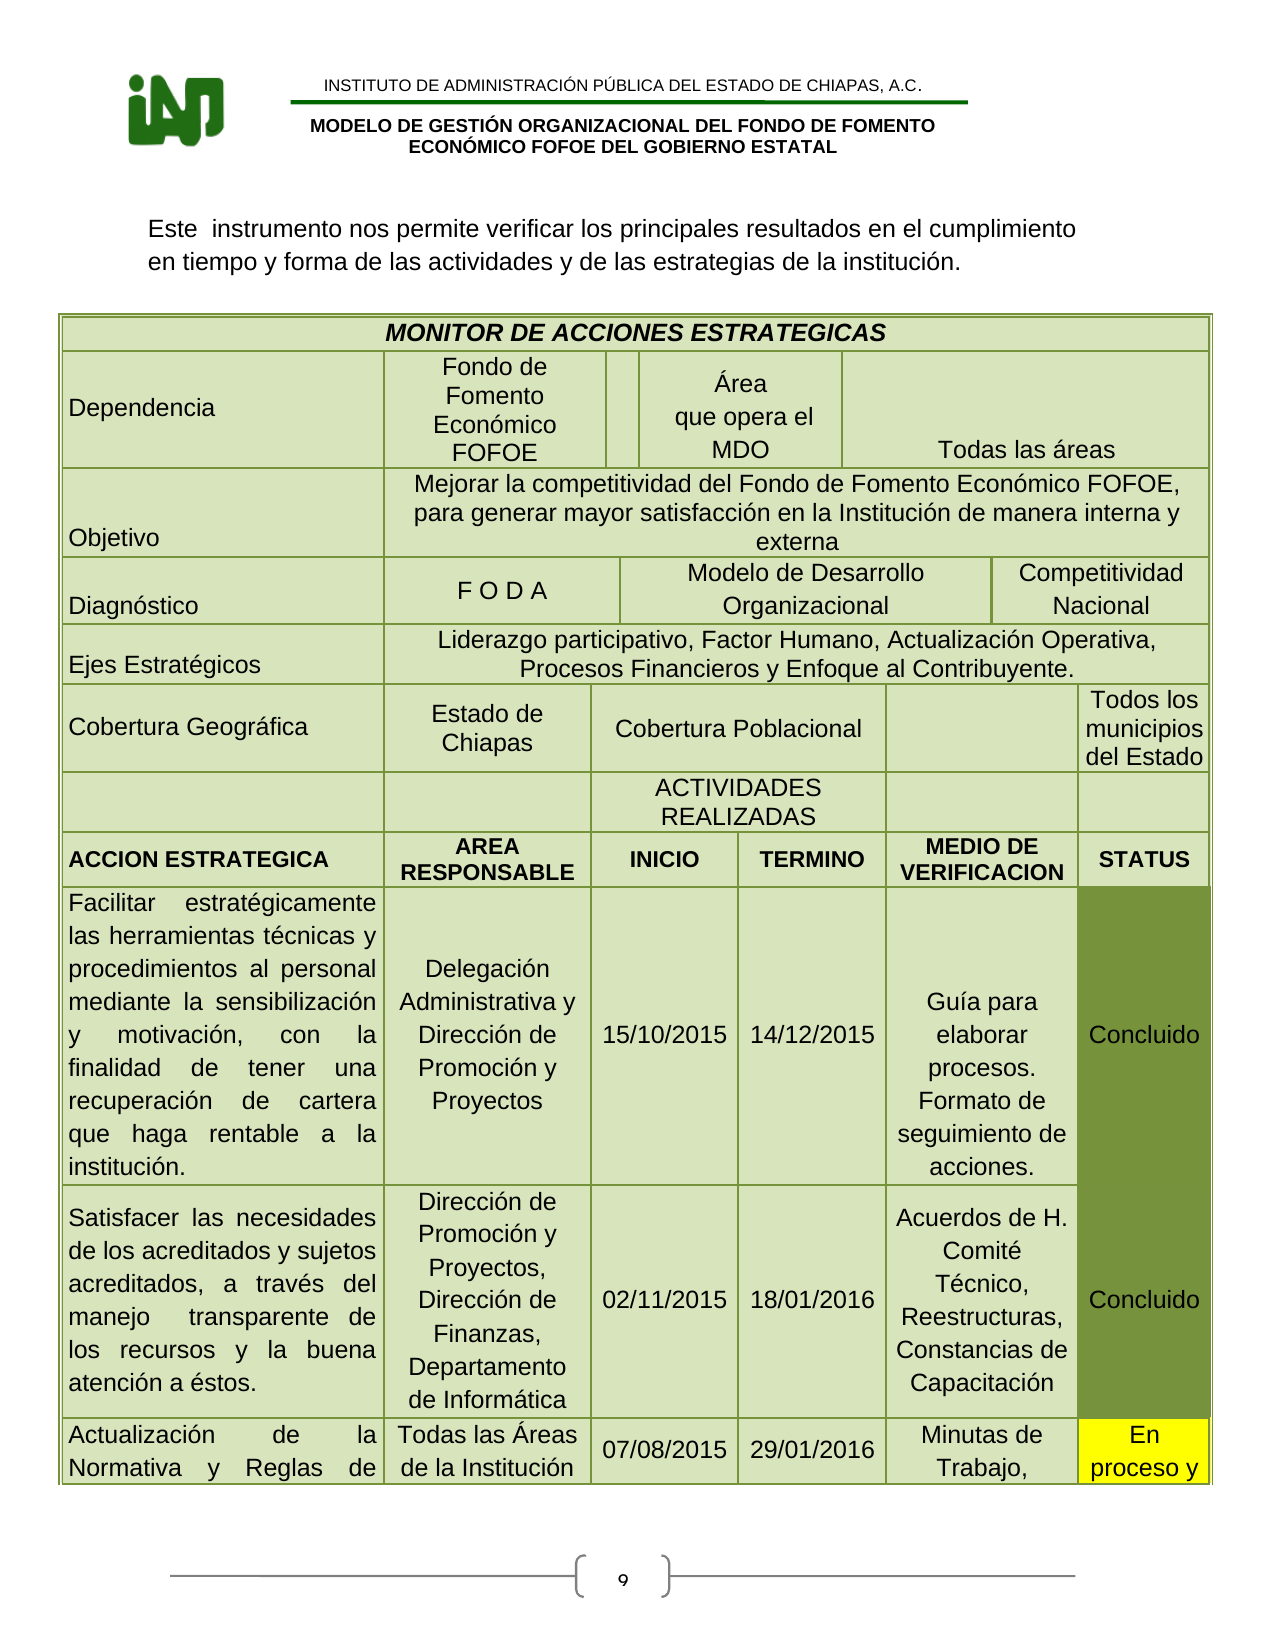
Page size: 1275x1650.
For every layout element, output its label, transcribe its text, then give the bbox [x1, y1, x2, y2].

table_cell INICIO [592, 833, 737, 886]
table_cell Área que opera el MDO [640, 352, 841, 467]
table_cell [63, 773, 383, 831]
table_cell STATUS [1079, 833, 1208, 886]
table_cell 29/01/2016 [739, 1419, 885, 1483]
picture [128, 51, 233, 171]
table_cell [385, 773, 590, 831]
table_cell AREA RESPONSABLE [385, 833, 590, 886]
table_cell MEDIO DE VERIFICACION [887, 833, 1077, 886]
table_header MONITOR DE ACCIONES ESTRATEGICAS [63, 318, 1208, 350]
table_cell Dirección de Promoción y Proyectos, Dirección de Finanzas, Departamento de Informática [385, 1186, 590, 1417]
table_cell TERMINO [739, 833, 885, 886]
table_cell 14/12/2015 [739, 888, 885, 1184]
table_cell Liderazgo participativo, Factor Humano, Actualización Operativa, Procesos Financieros y Enfoque al Contribuyente. [385, 625, 1208, 683]
table_cell Diagnóstico [63, 558, 383, 623]
table_cell Ejes Estratégicos [63, 625, 383, 683]
table_cell Fondo de Fomento Económico FOFOE [385, 352, 605, 467]
table_cell Objetivo [63, 469, 383, 556]
table_cell Mejorar la competitividad del Fondo de Fomento Económico FOFOE, para generar mayor satisfacción en la Institución de manera interna y externa [385, 469, 1208, 556]
table_cell Cobertura Geográfica [63, 685, 383, 771]
table_cell En proceso y con posibilidad de cumplirse [1079, 1419, 1208, 1483]
table_cell Acuerdos de H. Comité Técnico, Reestructuras, Constancias de Capacitación [887, 1186, 1077, 1417]
table_cell Delegación Administrativa y Dirección de Promoción y Proyectos [385, 888, 590, 1184]
table_cell Todas las áreas [843, 352, 1208, 467]
table_cell ACCION ESTRATEGICA [63, 833, 383, 886]
table_cell F O D A [385, 558, 619, 623]
table_cell Facilitar estratégicamente las herramientas técnicas y procedimientos al personal mediante la sensibilización y motivación, con la finalidad de tener una recuperación de cartera que haga rentable a la institución. [63, 888, 383, 1184]
table_cell Satisfacer las necesidades de los acreditados y sujetos acreditados, a través del manejo transparente de los recursos y la buena atención a éstos. [63, 1186, 383, 1417]
table_cell Cobertura Poblacional [592, 685, 885, 771]
table_cell [887, 685, 1077, 771]
table_cell Todos los municipios del Estado [1079, 685, 1208, 771]
table_cell ACTIVIDADES REALIZADAS [592, 773, 885, 831]
table_cell Minutas de Trabajo, Entregables a la Dirección de Fideicomisos Estatales de la SH, Autorización del H. Comité Técnico. [887, 1419, 1077, 1483]
table_cell 18/01/2016 [739, 1186, 885, 1417]
table_cell 07/08/2015 [592, 1419, 737, 1483]
table_cell Guía para elaborar procesos. Formato de seguimiento de acciones. [887, 888, 1077, 1184]
table_cell [607, 352, 638, 467]
table_cell 15/10/2015 [592, 888, 737, 1184]
table_cell Todas las Áreas de la Institución [385, 1419, 590, 1483]
table_cell 02/11/2015 [592, 1186, 737, 1417]
table_cell Modelo de Desarrollo Organizacional [621, 558, 990, 623]
table_cell Concluido [1079, 1186, 1208, 1417]
table_cell Actualización de la Normativa y Reglas de Operación del FOFOE para hacerla más amplias y de esta forma lograr tener posibilidades de una recuperación más efectiva así como mejores proyectos que se puedan ofrecer a la ciudadanía. [63, 1419, 383, 1483]
text Este instrumento nos permite verificar los principales resultados en el cumplimiento en tiempo y forma de las actividades y de las estrategias de la institución. [148, 214, 1098, 276]
table_cell [887, 773, 1077, 831]
table_cell Dependencia [63, 352, 383, 467]
table_cell Competitividad Nacional [993, 558, 1208, 623]
table_cell Concluido [1079, 888, 1208, 1184]
table_cell Estado de Chiapas [385, 685, 590, 771]
table_cell [1079, 773, 1208, 831]
